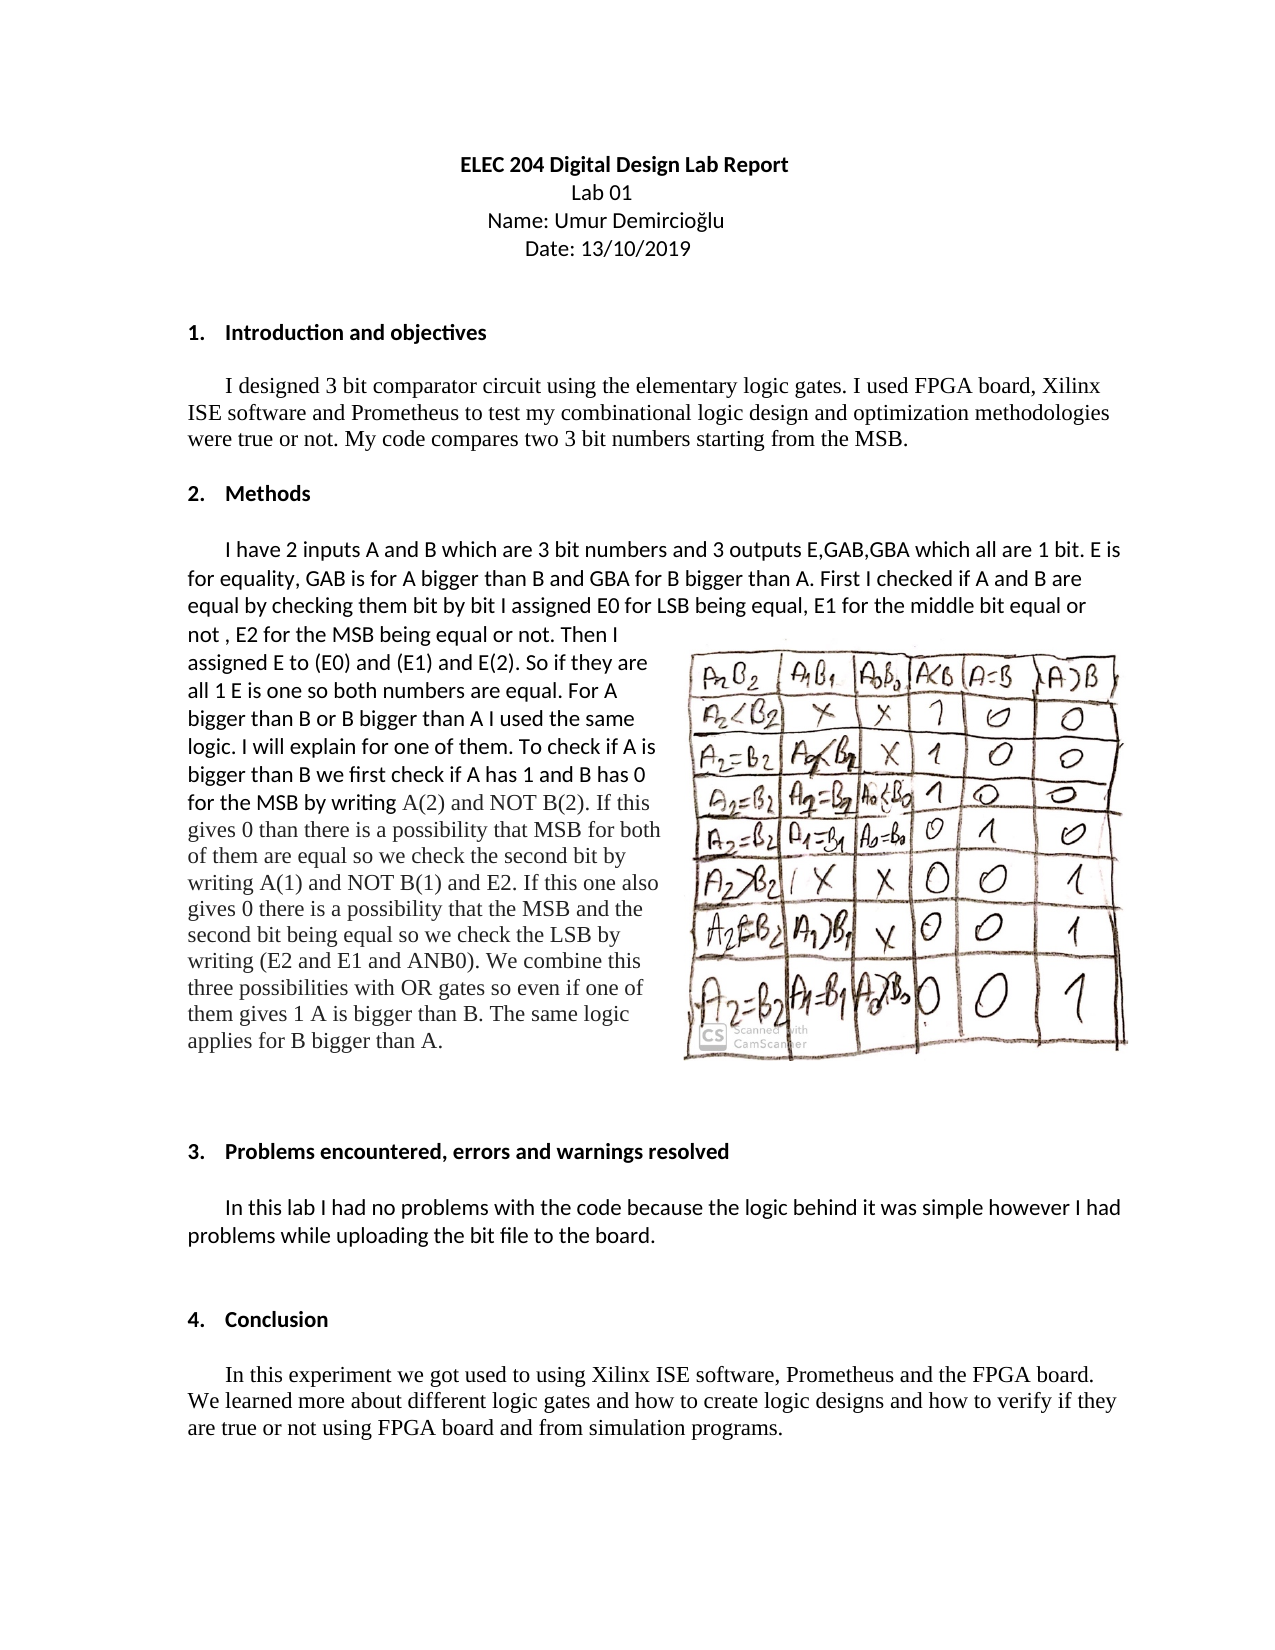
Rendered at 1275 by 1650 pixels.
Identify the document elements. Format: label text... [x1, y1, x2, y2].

text Lab 01 [150, 178, 1125, 206]
text Date: 13/10/2019 [525, 234, 1125, 262]
text In this lab I had no problems with the code because the logic behind it was simple however I had problems while uploading the bit file to the board. [187, 1193, 1125, 1249]
text In this experiment we got used to using Xilinx ISE software, Prometheus and the FPGA board. We learned more about different logic gates and how to create logic designs and how to verify if they are true or not using FPGA board and from simulation programs. [187, 1361, 1125, 1440]
list Conclusion [187, 1305, 1125, 1333]
list Introduction and objectives [187, 318, 1125, 346]
list Methods [187, 479, 1125, 508]
text ELEC 204 Digital Design Lab Report [375, 150, 1125, 178]
text Name: Umur Demircioğlu [150, 206, 1125, 234]
list Problems encountered, errors and warnings resolved [187, 1137, 1125, 1165]
text I designed 3 bit comparator circuit using the elementary logic gates. I used FPGA board, Xilinx ISE software and Prometheus to test my combinational logic design and optimization methodologies were true or not. My code compares two 3 bit numbers starting from the MSB. [187, 372, 1125, 452]
picture [683, 638, 1129, 1061]
